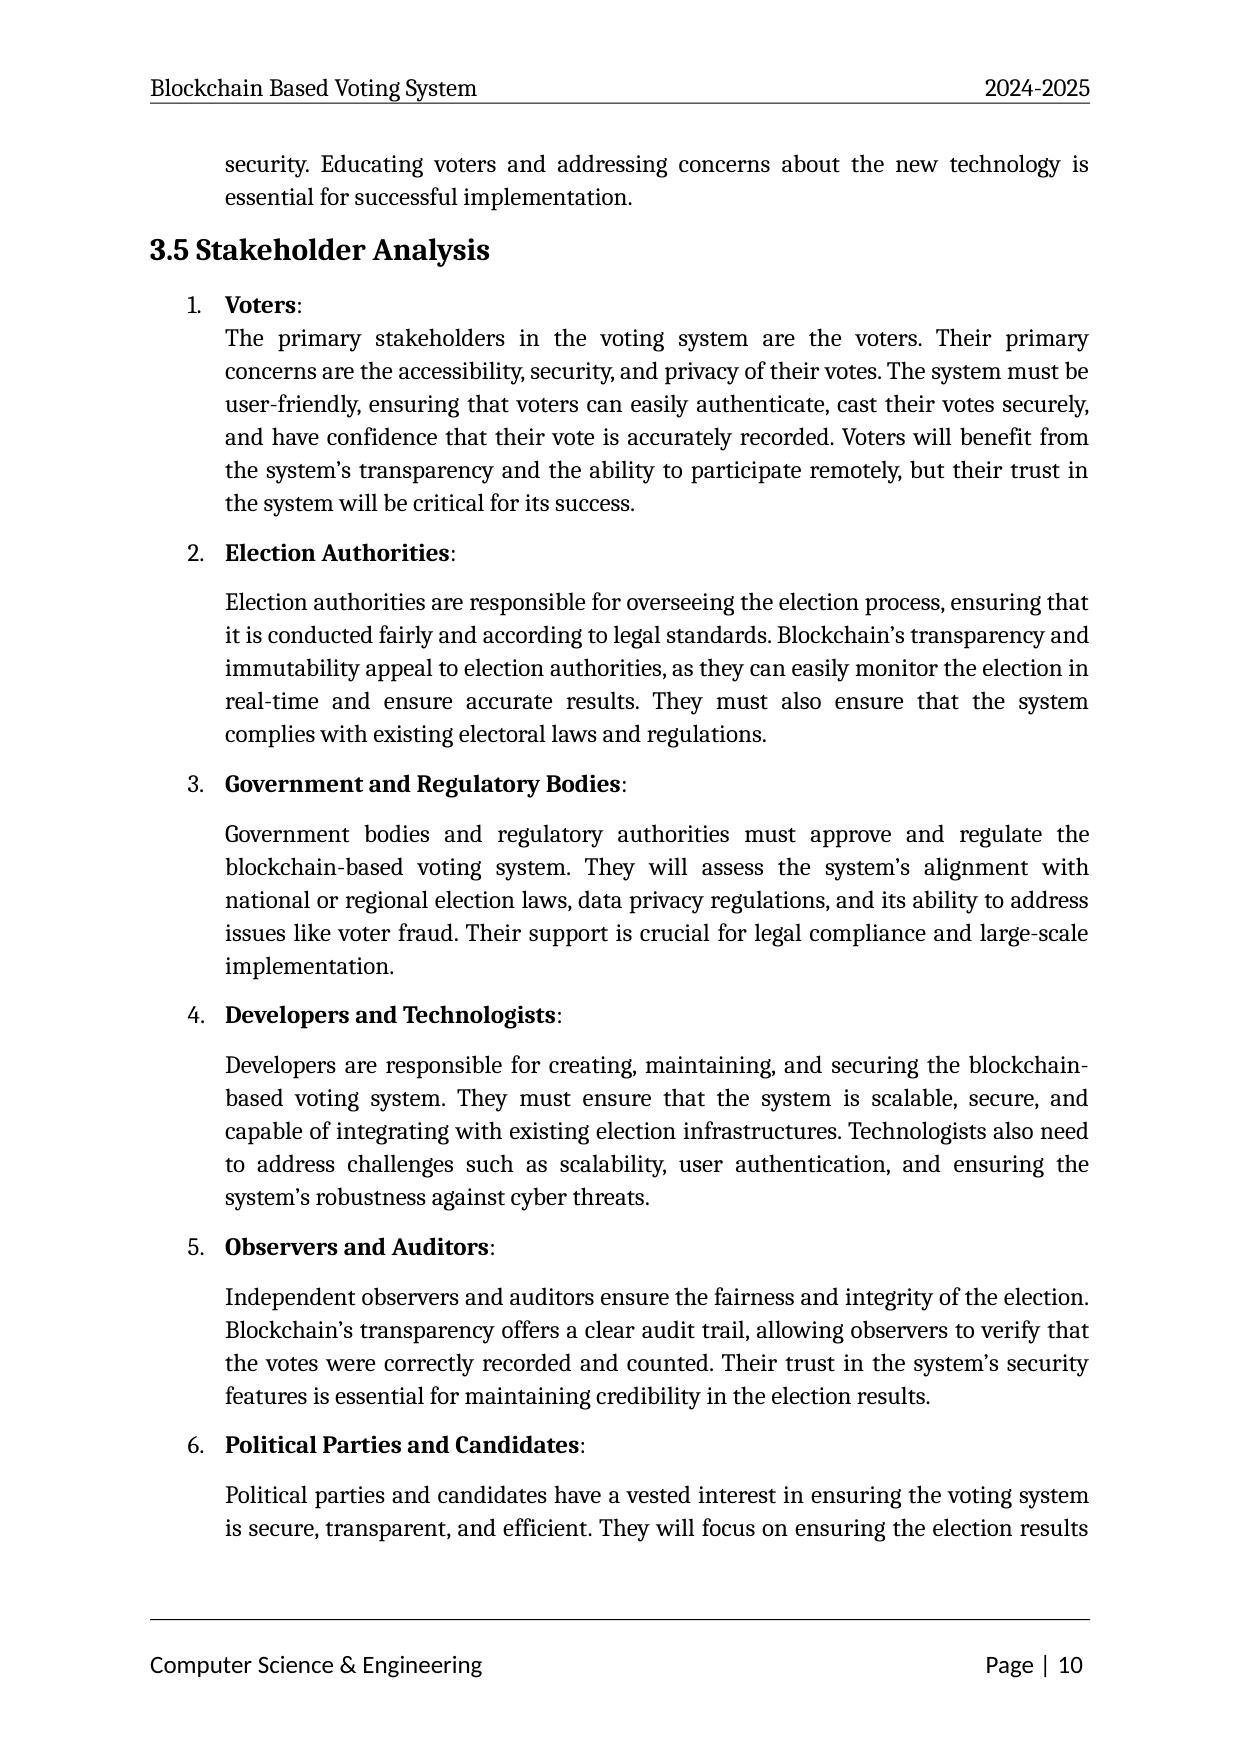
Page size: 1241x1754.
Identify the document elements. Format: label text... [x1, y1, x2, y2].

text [225, 1481, 1090, 1543]
list Developers and Technologists: [187, 1001, 1090, 1030]
list Election Authorities: [187, 538, 1090, 567]
list Observers and Auditors: [187, 1233, 1090, 1262]
text Election authorities are responsible for overseeing the election process, ensuring that it is conducted fairly and according to legal standards. Blockchain’s transparency and immutability appeal to election authorities, as they can easily monitor the election in real-time and ensure accurate results. They must also ensure that the system complies with existing electoral laws and regulations. [225, 588, 1090, 749]
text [225, 150, 1090, 212]
text 3.5 Stakeholder Analysis [150, 233, 1090, 269]
text Independent observers and auditors ensure the fairness and integrity of the election. Blockchain’s transparency offers a clear audit trail, allowing observers to verify that the votes were correctly recorded and counted. Their trust in the system’s security features is essential for maintaining credibility in the election results. [225, 1282, 1090, 1410]
text Developers are responsible for creating, maintaining, and securing the blockchain-based voting system. They must ensure that the system is scalable, secure, and capable of integrating with existing election infrastructures. Technologists also need to address challenges such as scalability, user authentication, and ensuring the system’s robustness against cyber threats. [225, 1051, 1090, 1212]
text Government bodies and regulatory authorities must approve and regulate the blockchain-based voting system. They will assess the system’s alignment with national or regional election laws, data privacy regulations, and its ability to address issues like voter fraud. Their support is crucial for legal compliance and large-scale implementation. [225, 819, 1090, 980]
list Voters: The primary stakeholders in the voting system are the voters. Their primary concerns are the accessibility, security, and privacy of their votes. The system must be user-friendly, ensuring that voters can easily authenticate, cast their votes securely, and have confidence that their vote is accurately recorded. Voters will benefit from the system’s transparency and the ability to participate remotely, but their trust in the system will be critical for its success. [187, 291, 1090, 517]
list Government and Regulatory Bodies: [187, 770, 1090, 799]
list Political Parties and Candidates: [187, 1431, 1090, 1460]
